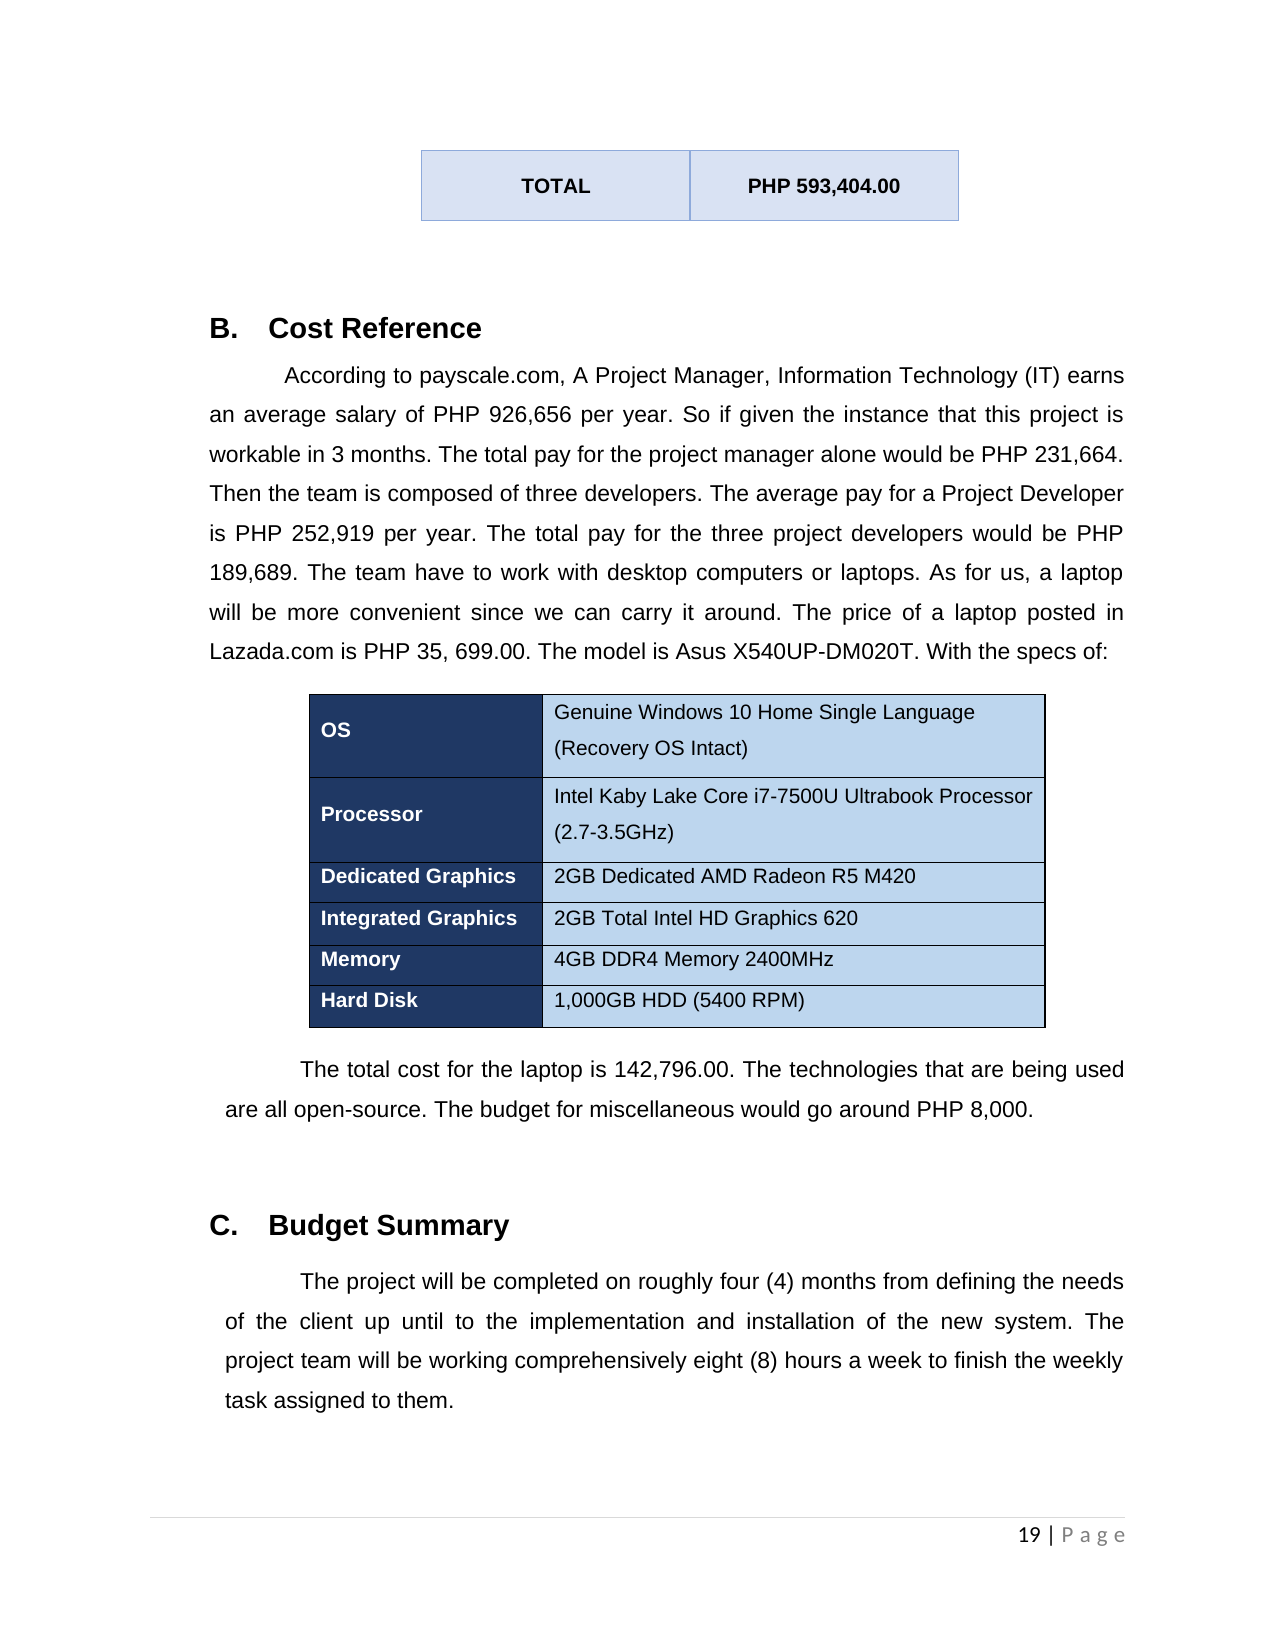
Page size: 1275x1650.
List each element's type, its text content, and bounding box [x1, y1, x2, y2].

table_cell 2GB Dedicated AMD Radeon R5 M420 [543, 863, 1044, 902]
table_cell Memory [310, 946, 542, 985]
subtitle Cost Reference [209, 311, 1125, 345]
subtitle Budget Summary [209, 1208, 1125, 1242]
table_cell Dedicated Graphics [310, 863, 542, 902]
table_cell PHP 593,404.00 [691, 151, 958, 220]
table_header OS [310, 695, 542, 777]
table_cell Processor [310, 778, 542, 862]
table_cell 1,000GB HDD (5400 RPM) [543, 986, 1044, 1027]
table_header Genuine Windows 10 Home Single Language (Recovery OS Intact) [543, 695, 1044, 777]
table_cell TOTAL [422, 151, 689, 220]
table_cell 4GB DDR4 Memory 2400MHz [543, 946, 1044, 985]
table_cell 2GB Total Intel HD Graphics 620 [543, 903, 1044, 945]
table_cell Intel Kaby Lake Core i7-7500U Ultrabook Processor (2.7-3.5GHz) [543, 778, 1044, 862]
table_cell Integrated Graphics [310, 903, 542, 945]
text The project will be completed on roughly four (4) months from defining the needs of the client up until to the implementation and installation of the new system. The project team will be working comprehensively eight (8) hours a week to finish the weekly task assigned to them. [225, 1268, 1125, 1413]
table_cell Hard Disk [310, 986, 542, 1027]
text According to payscale.com, A Project Manager, Information Technology (IT) earns an average salary of PHP 926,656 per year. So if given the instance that this project is workable in 3 months. The total pay for the project manager alone would be PHP 231,664. Then the team is composed of three developers. The average pay for a Project Developer is PHP 252,919 per year. The total pay for the three project developers would be PHP 189,689. The team have to work with desktop computers or laptops. As for us, a laptop will be more convenient since we can carry it around. The price of a laptop posted in Lazada.com is PHP 35, 699.00. The model is Asus X540UP-DM020T. With the specs of: [209, 362, 1125, 664]
text The total cost for the laptop is 142,796.00. The technologies that are being used are all open-source. The budget for miscellaneous would go around PHP 8,000. [225, 1056, 1125, 1122]
